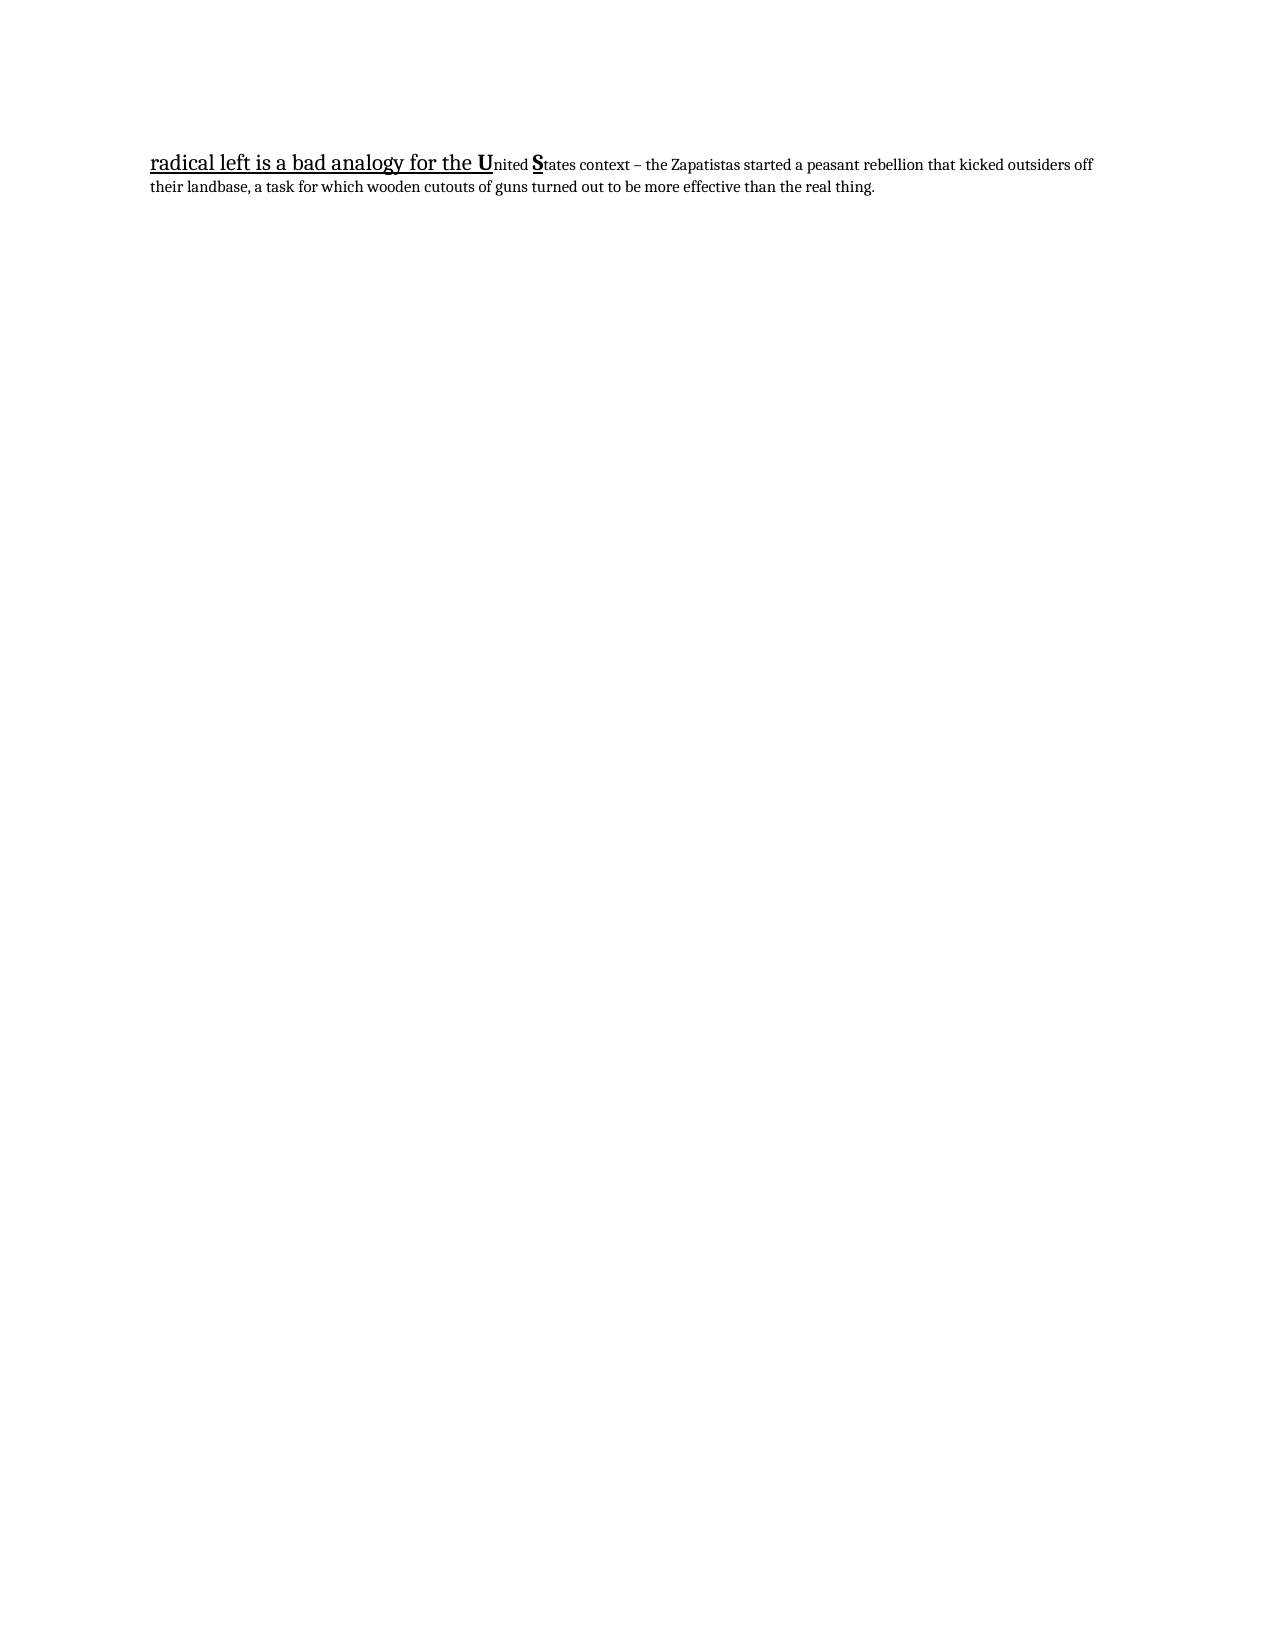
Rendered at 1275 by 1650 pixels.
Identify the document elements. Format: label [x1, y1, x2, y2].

text [150, 150, 1125, 197]
